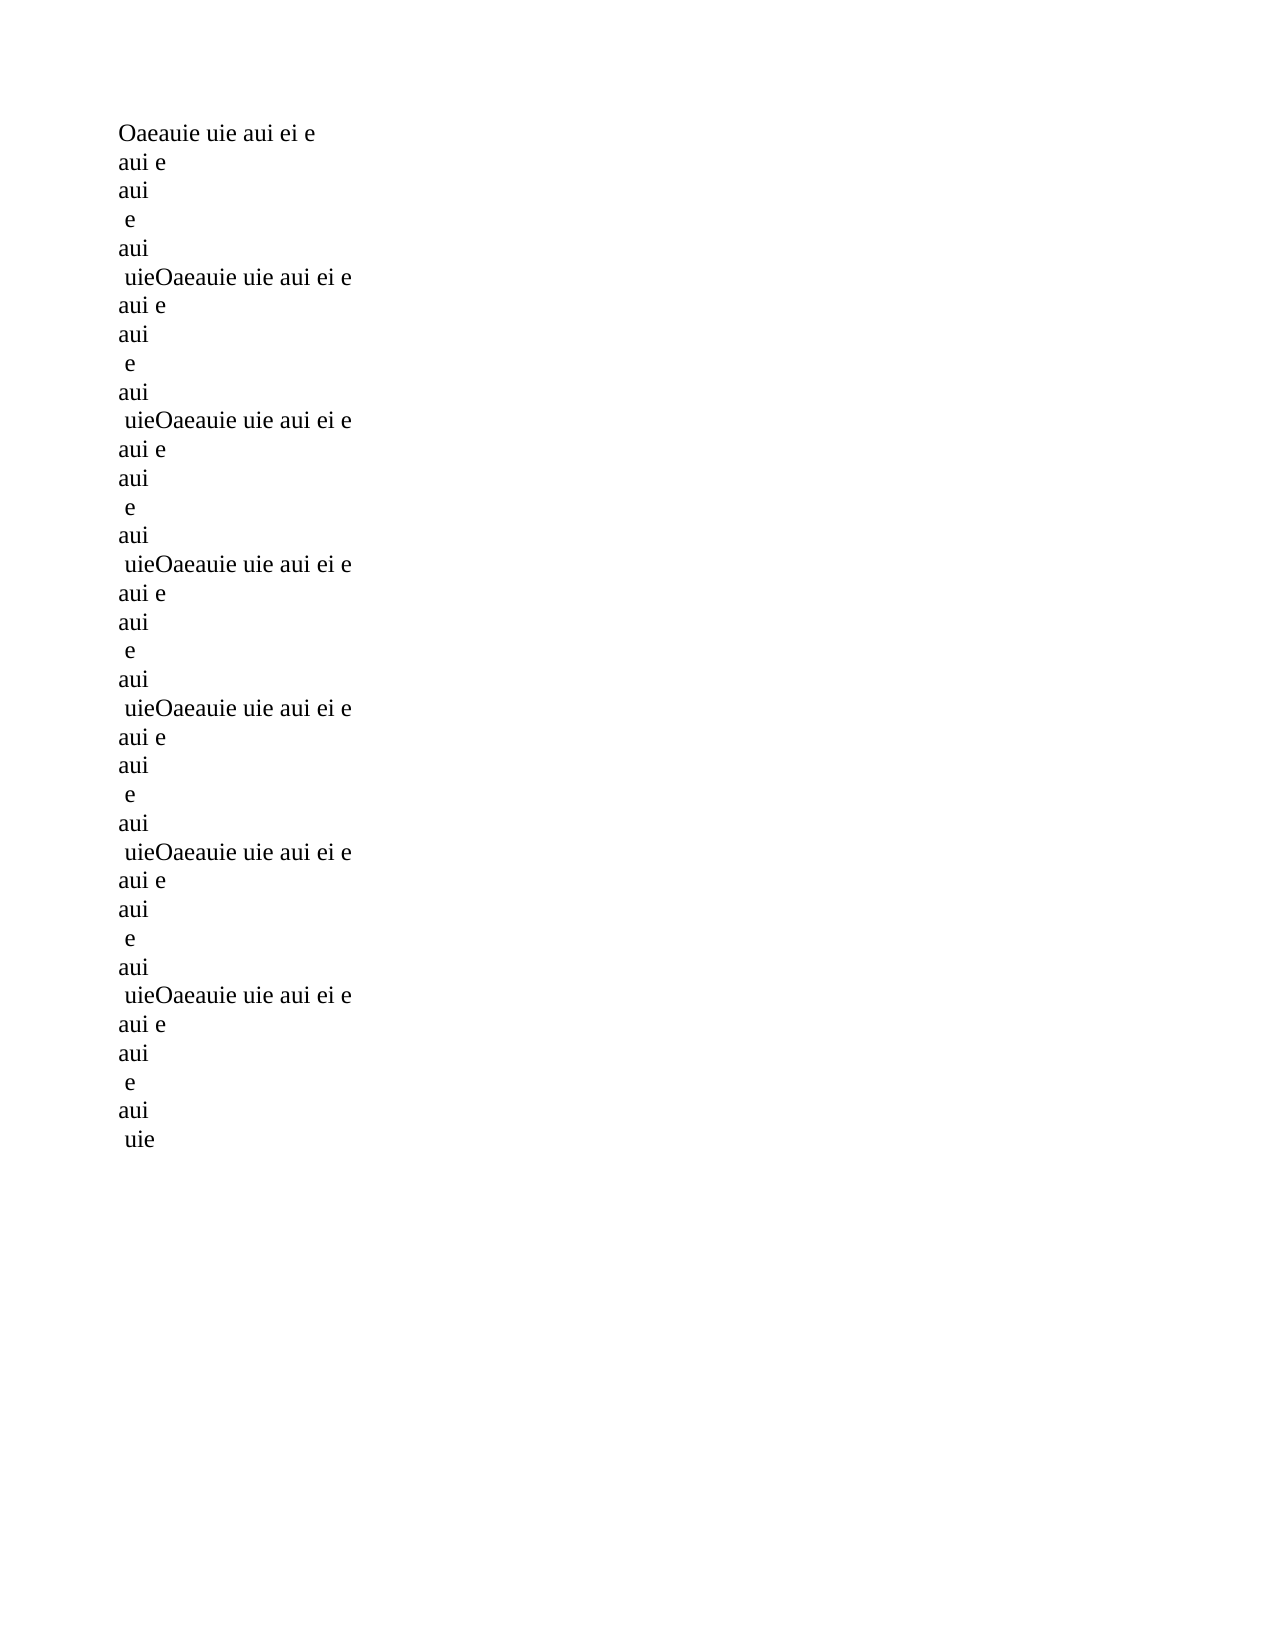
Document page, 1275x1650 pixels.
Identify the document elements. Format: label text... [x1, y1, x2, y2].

text uieOaeauie uie aui ei e [118, 981, 1157, 1009]
text uieOaeauie uie aui ei e [118, 406, 1157, 434]
text aui [118, 607, 1157, 636]
text uieOaeauie uie aui ei e [118, 693, 1157, 722]
text uieOaeauie uie aui ei e [118, 262, 1157, 291]
text e [118, 492, 1157, 521]
text aui e [118, 722, 1157, 751]
text aui [118, 521, 1157, 549]
text aui e [118, 1009, 1157, 1038]
text aui [118, 176, 1157, 204]
text aui [118, 751, 1157, 779]
text aui e [118, 578, 1157, 607]
text aui e [118, 291, 1157, 319]
text uie [118, 1124, 1157, 1153]
text aui [118, 319, 1157, 348]
text e [118, 1067, 1157, 1096]
text aui [118, 463, 1157, 492]
text aui e [118, 866, 1157, 894]
text aui [118, 233, 1157, 262]
text uieOaeauie uie aui ei e [118, 549, 1157, 578]
text e [118, 779, 1157, 808]
text aui [118, 1038, 1157, 1067]
text aui e [118, 434, 1157, 463]
text Oaeauie uie aui ei e [118, 118, 1157, 147]
text e [118, 204, 1157, 233]
text aui [118, 1096, 1157, 1124]
text aui [118, 894, 1157, 923]
text e [118, 636, 1157, 664]
text aui [118, 952, 1157, 981]
text aui [118, 808, 1157, 837]
text uieOaeauie uie aui ei e [118, 837, 1157, 866]
text aui [118, 377, 1157, 406]
text aui [118, 664, 1157, 693]
text aui e [118, 147, 1157, 176]
text e [118, 348, 1157, 377]
text e [118, 923, 1157, 952]
